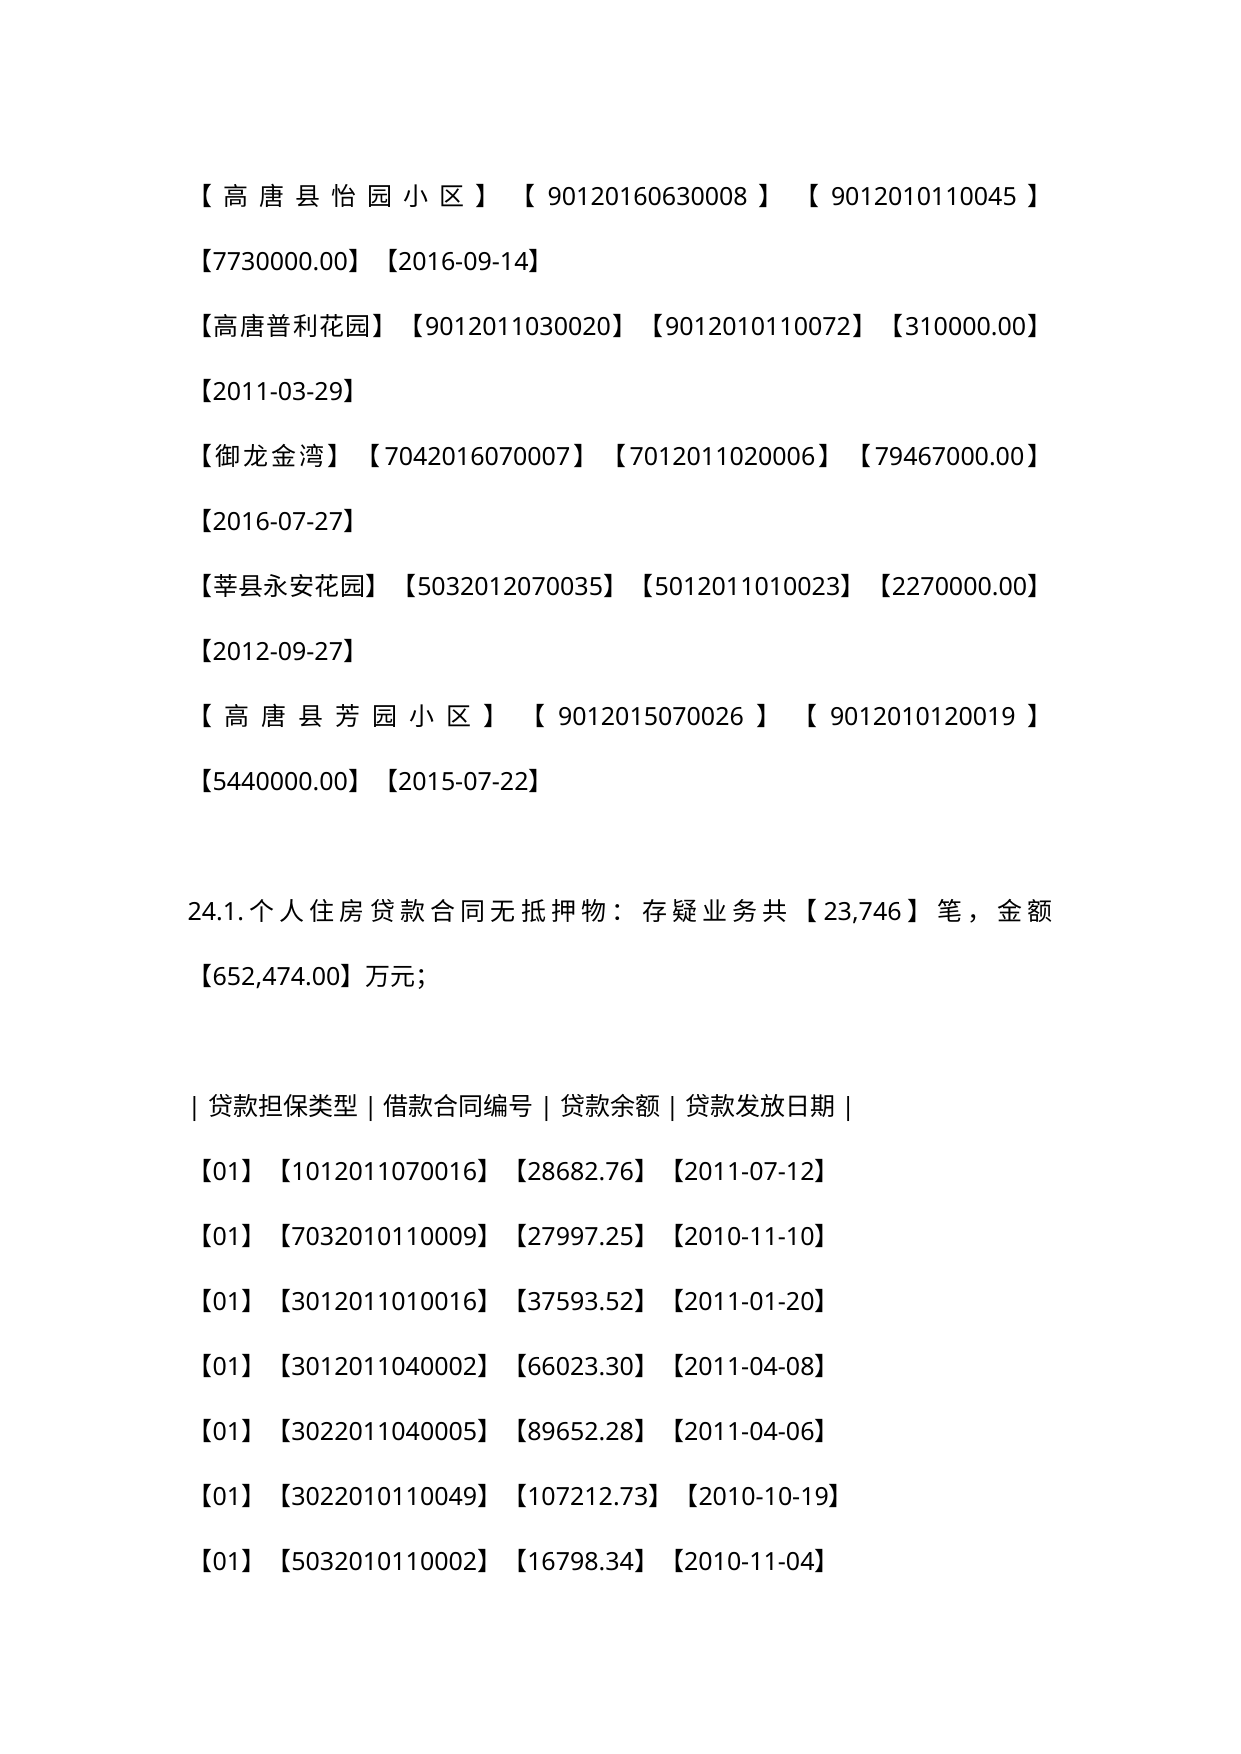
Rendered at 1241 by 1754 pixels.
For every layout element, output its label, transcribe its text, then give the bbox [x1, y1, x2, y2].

text 【01】【3012011040002】【66023.30】【2011-04-08】 [187, 1332, 1053, 1397]
text 【01】【7032010110009】【27997.25】【2010-11-10】 [187, 1202, 1053, 1267]
text 【01】【3022011040005】【89652.28】【2011-04-06】 [187, 1397, 1053, 1462]
text 【01】【3012011010016】【37593.52】【2011-01-20】 [187, 1267, 1053, 1332]
text | 贷款担保类型 | 借款合同编号 | 贷款余额 | 贷款发放日期 | [187, 1072, 1053, 1137]
text 24.1.个人住房贷款合同无抵押物：存疑业务共【23,746】笔，金额【652,474.00】万元； [187, 877, 1053, 1007]
text 【高唐普利花园】【9012011030020】【9012010110072】【310000.00】【2011-03-29】 [187, 292, 1053, 422]
text 【御龙金湾】【7042016070007】【7012011020006】【79467000.00】【2016-07-27】 [187, 422, 1053, 552]
text 【01】【1012011070016】【28682.76】【2011-07-12】 [187, 1137, 1053, 1202]
text 【莘县永安花园】【5032012070035】【5012011010023】【2270000.00】【2012-09-27】 [187, 552, 1053, 682]
text 【高唐县怡园小区】【90120160630008】【9012010110045】【7730000.00】【2016-09-14】 [187, 162, 1053, 292]
text 【01】【5032010110002】【16798.34】【2010-11-04】 [187, 1527, 1053, 1592]
text 【高唐县芳园小区】【9012015070026】【9012010120019】【5440000.00】【2015-07-22】 [187, 682, 1053, 812]
text 【01】【3022010110049】【107212.73】【2010-10-19】 [187, 1462, 1053, 1527]
